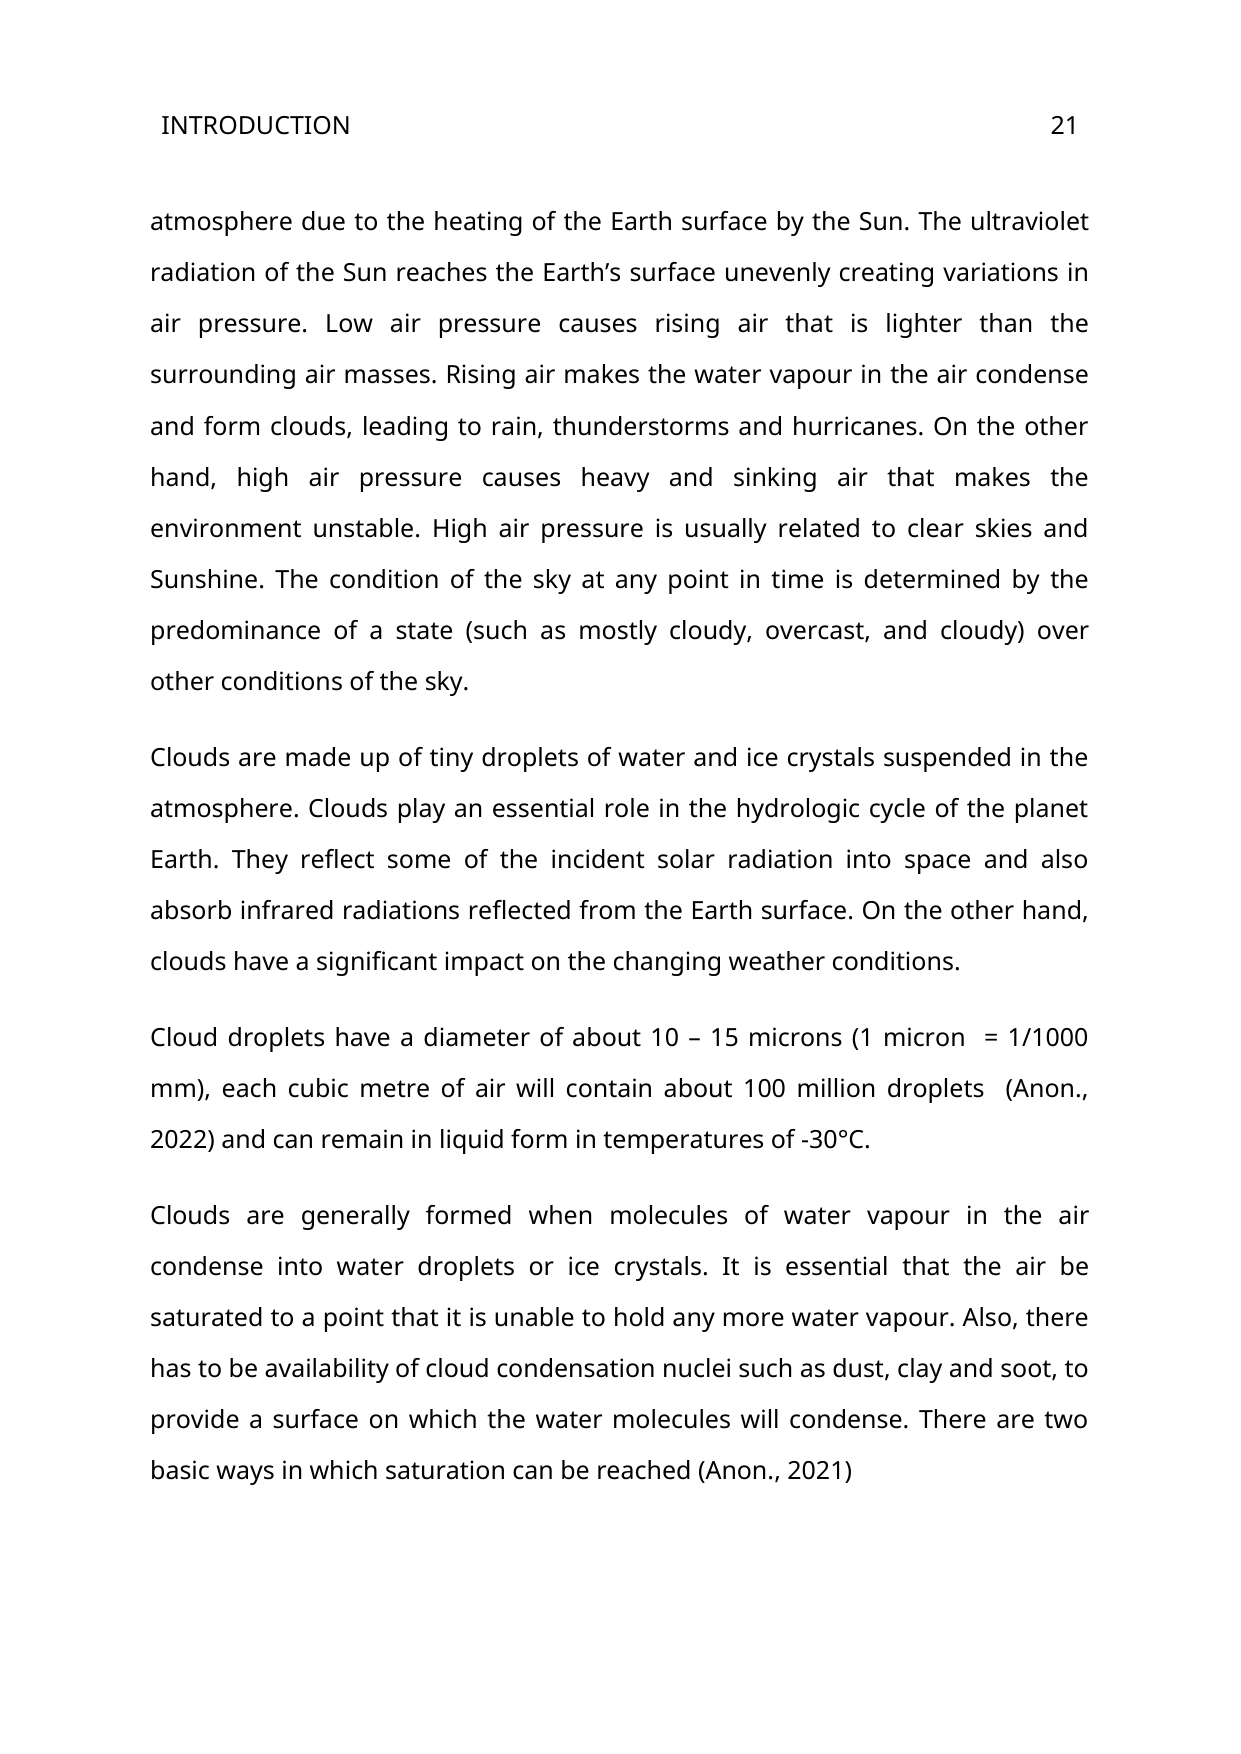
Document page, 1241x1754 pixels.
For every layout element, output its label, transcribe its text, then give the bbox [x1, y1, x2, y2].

text Cloud droplets have a diameter of about 10 – 15 microns (1 micron = 1/1000 mm), each cubic metre of air will contain about 100 million droplets (Anon., 2022) and can remain in liquid form in temperatures of -30°C. [150, 1020, 1090, 1156]
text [150, 204, 1090, 697]
text Clouds are generally formed when molecules of water vapour in the air condense into water droplets or ice crystals. It is essential that the air be saturated to a point that it is unable to hold any more water vapour. Also, there has to be availability of cloud condensation nuclei such as dust, clay and soot, to provide a surface on which the water molecules will condense. There are two basic ways in which saturation can be reached (Anon., 2021) [150, 1198, 1090, 1487]
text Clouds are made up of tiny droplets of water and ice crystals suspended in the atmosphere. Clouds play an essential role in the hydrologic cycle of the planet Earth. They reflect some of the incident solar radiation into space and also absorb infrared radiations reflected from the Earth surface. On the other hand, clouds have a significant impact on the changing weather conditions. [150, 739, 1090, 978]
